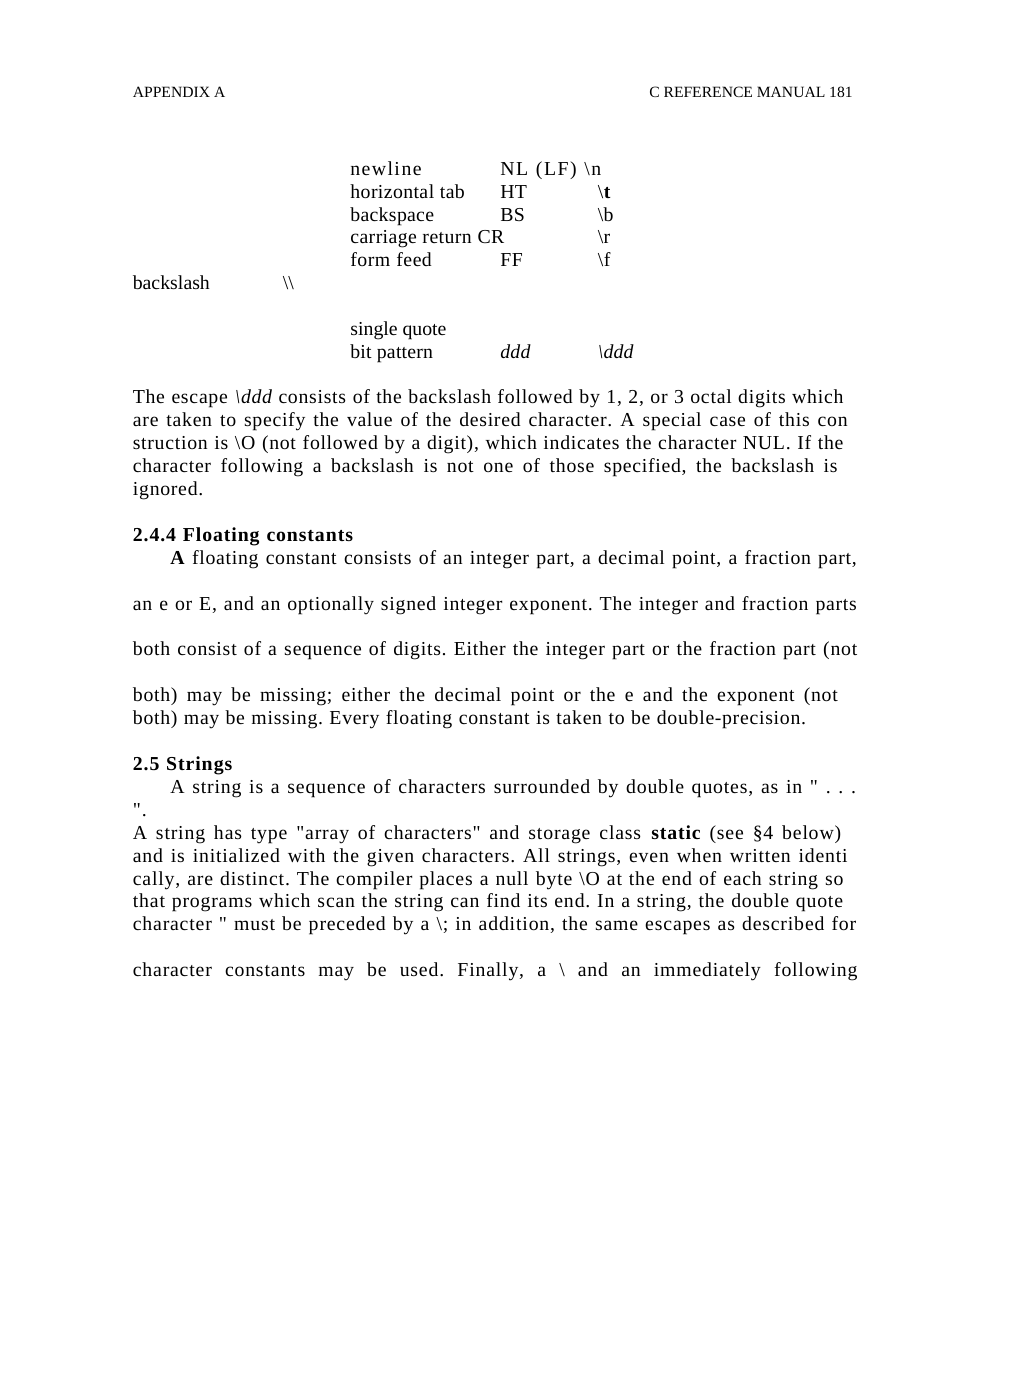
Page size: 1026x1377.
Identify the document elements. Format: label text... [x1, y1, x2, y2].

text 2.4.4 Floating constants [133, 524, 859, 546]
text A floating constant consists of an integer part, a decimal point, a fraction part, an e or E, and an optionally signed integer exponent. The integer and fraction parts both consist of a sequence of digits. Either the integer part or the fraction part (not both) may be missing; either the decimal point or the e and the exponent (not both) may be missing. Every floating constant is taken to be double-precision. [133, 546, 859, 729]
text form feed FF \f [350, 248, 859, 271]
text APPENDIX A C REFERENCE MANUAL 181 [133, 82, 859, 101]
text backspace BS \b [350, 203, 859, 226]
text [133, 775, 859, 981]
text The escape \ddd consists of the backslash followed by 1, 2, or 3 octal digits which are taken to specify the value of the desired character. A special case of this con struction is \O (not followed by a digit), which indicates the character NUL. If the character following a backslash is not one of those specified, the backslash is ignored. [133, 386, 859, 499]
text backslash \\ single quote [350, 294, 859, 340]
text bit pattern ddd \ddd [350, 340, 859, 363]
text newline NL (LF) \n [350, 157, 859, 180]
text 2.5 Strings [133, 752, 859, 775]
text carriage return CR \r [350, 226, 859, 248]
text horizontal tab HT \t [350, 181, 859, 203]
